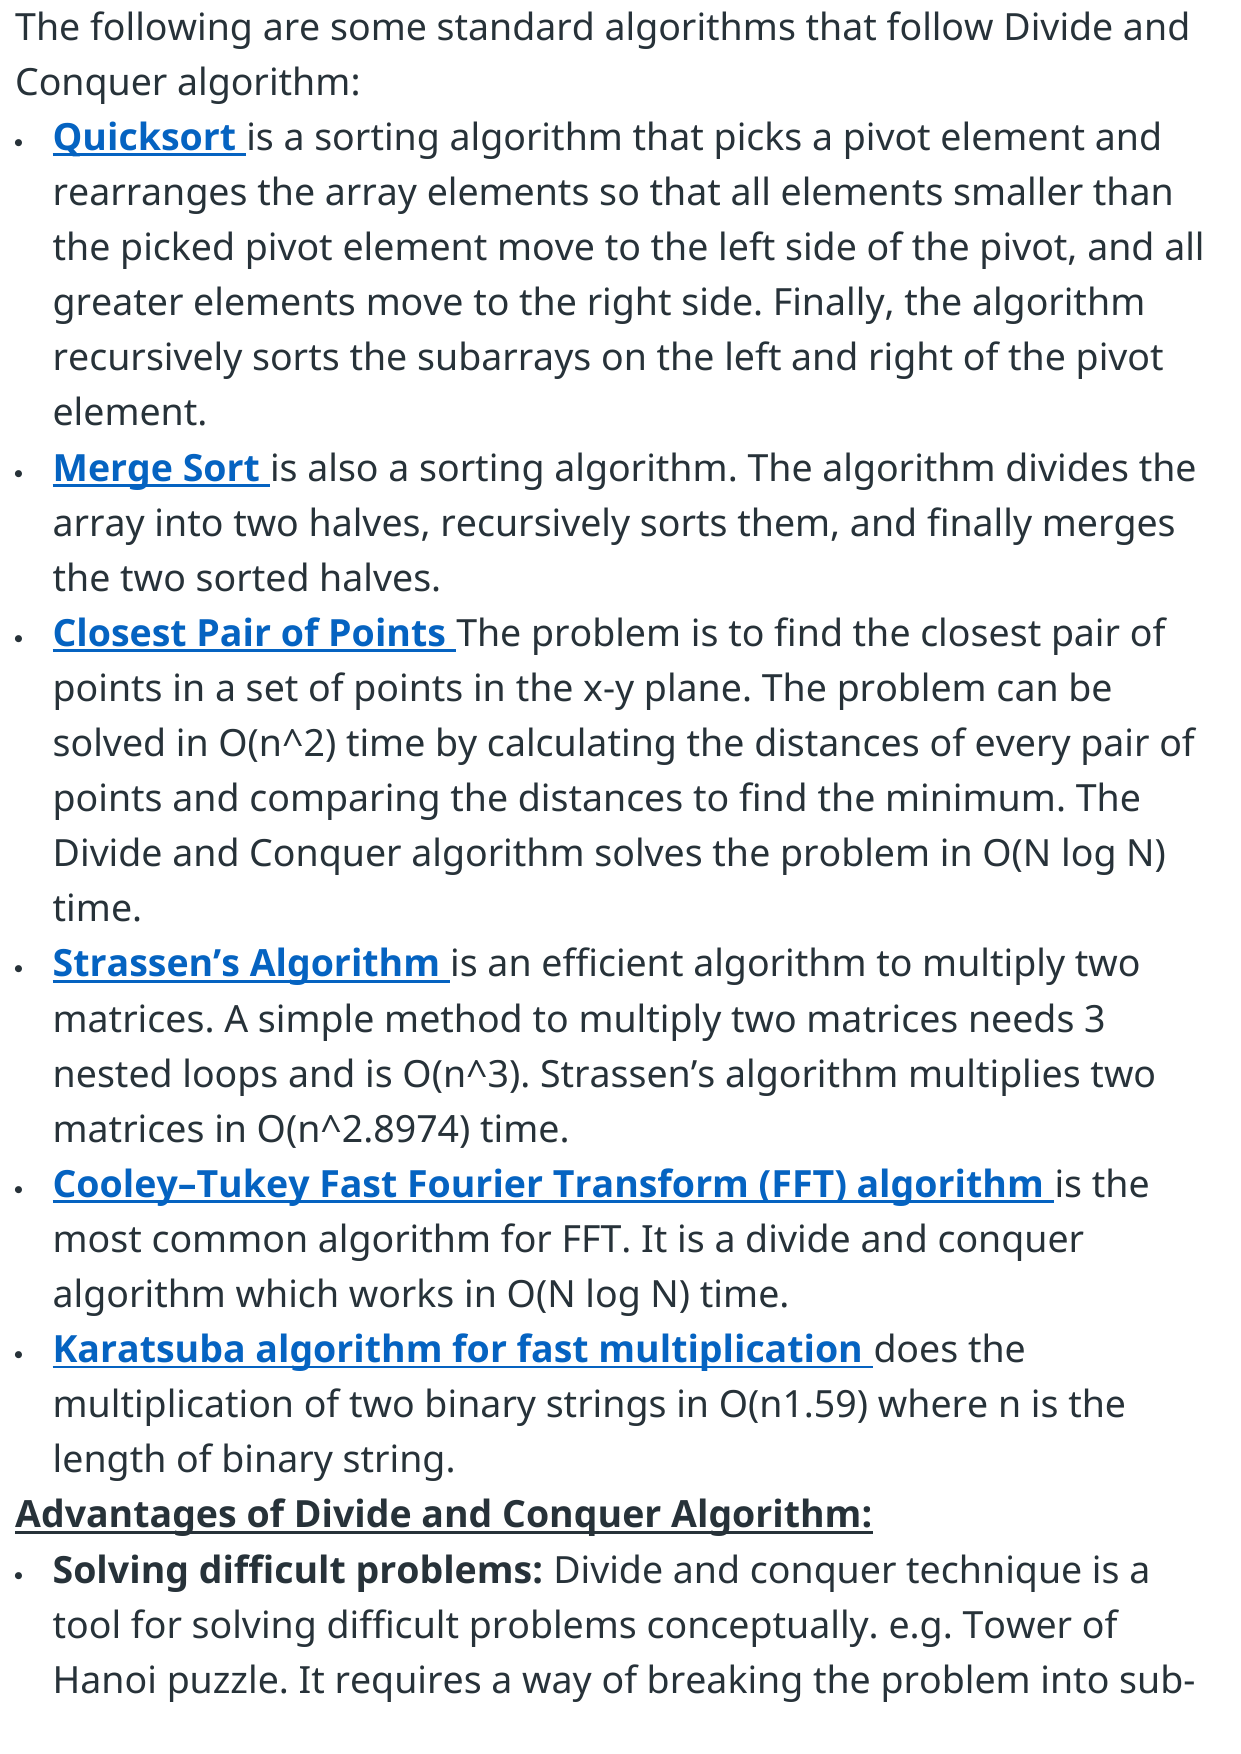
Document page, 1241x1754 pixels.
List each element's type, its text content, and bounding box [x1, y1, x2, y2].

list Cooley–Tukey Fast Fourier Transform (FFT) algorithm is the most common algorithm for FFT. It is a divide and conquer algorithm which works in O(N log N) time. [15, 1157, 1225, 1318]
list Quicksort is a sorting algorithm that picks a pivot element and rearranges the array elements so that all elements smaller than the picked pivot element move to the left side of the pivot, and all greater elements move to the right side. Finally, the algorithm recursively sorts the subarrays on the left and right of the pivot element. [15, 110, 1225, 437]
text The following are some standard algorithms that follow Divide and Conquer algorithm: [15, 0, 1225, 106]
list Merge Sort is also a sorting algorithm. The algorithm divides the array into two halves, recursively sorts them, and finally merges the two sorted halves. [15, 441, 1225, 602]
list Strassen’s Algorithm is an efficient algorithm to multiply two matrices. A simple method to multiply two matrices needs 3 nested loops and is O(n^3). Strassen’s algorithm multiplies two matrices in O(n^2.8974) time. [15, 937, 1225, 1153]
text Advantages of Divide and Conquer Algorithm: [15, 1488, 1225, 1539]
list Karatsuba algorithm for fast multiplication does the multiplication of two binary strings in O(n1.59) where n is the length of binary string. [15, 1322, 1225, 1484]
list Closest Pair of Points The problem is to find the closest pair of points in a set of points in the x-y plane. The problem can be solved in O(n^2) time by calculating the distances of every pair of points and comparing the distances to find the minimum. The Divide and Conquer algorithm solves the problem in O(N log N) time. [15, 606, 1225, 933]
